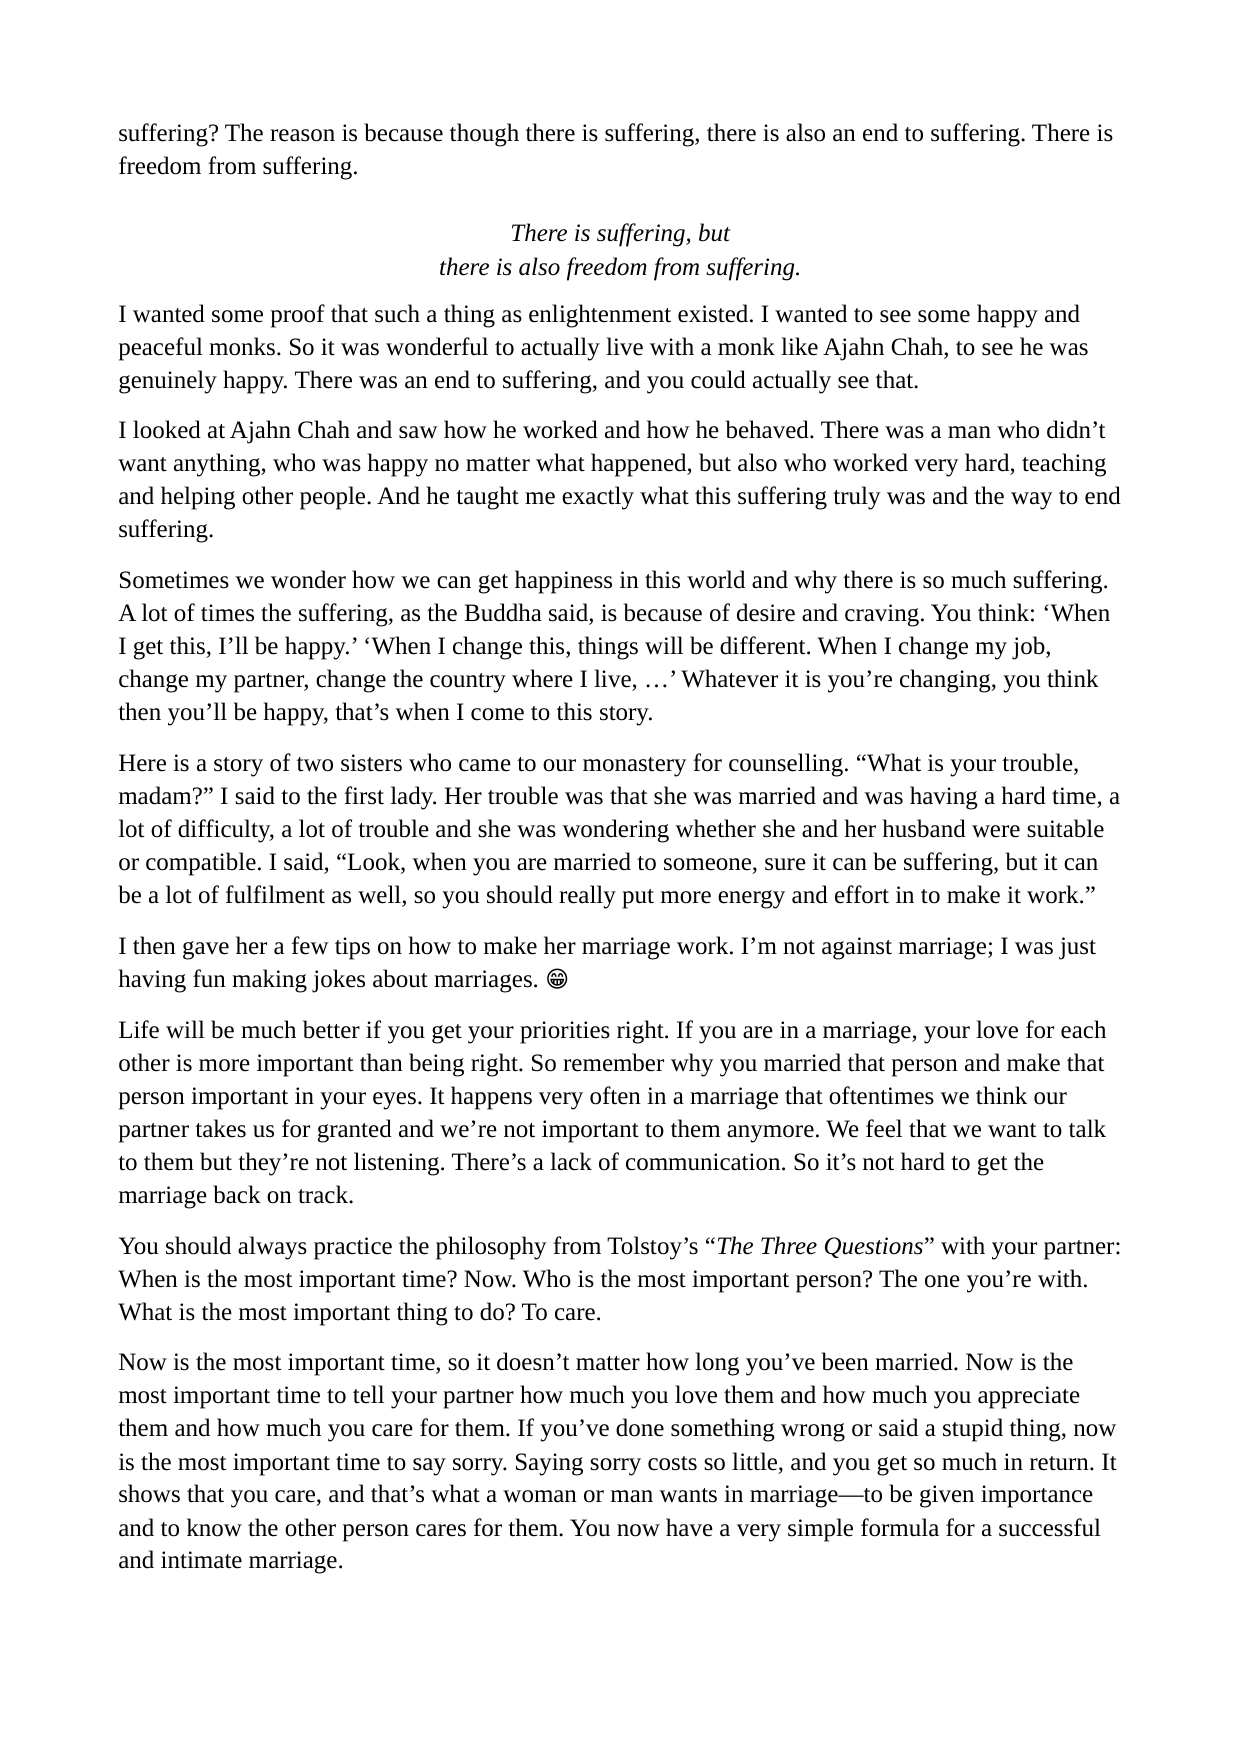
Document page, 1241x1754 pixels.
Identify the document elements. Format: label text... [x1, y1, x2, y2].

text I wanted some proof that such a thing as enlightenment existed. I wanted to see some happy and peaceful monks. So it was wonderful to actually live with a monk like Ajahn Chah, to see he was genuinely happy. There was an end to suffering, and you could actually see that. [118, 299, 1122, 393]
text Now is the most important time, so it doesn’t matter how long you’ve been married. Now is the most important time to tell your partner how much you love them and how much you appreciate them and how much you care for them. If you’ve done something wrong or said a stupid thing, now is the most important time to say sorry. Saying sorry costs so little, and you get so much in return. It shows that you care, and that’s what a woman or man wants in marriage—to be given importance and to know the other person cares for them. You now have a very simple formula for a successful and intimate marriage. [118, 1347, 1122, 1574]
text Here is a story of two sisters who came to our monastery for counselling. “What is your trouble, madam?” I said to the first lady. Her trouble was that she was married and was having a hard time, a lot of difficulty, a lot of trouble and she was wondering whether she and her husband were suitable or compatible. I said, “Look, when you are married to someone, sure it can be suffering, but it can be a lot of fulfilment as well, so you should really put more energy and effort in to make it work.” [118, 748, 1122, 909]
text Life will be much better if you get your priorities right. If you are in a marriage, your love for each other is more important than being right. So remember why you married that person and make that person important in your eyes. It happens very often in a marriage that oftentimes we think our partner takes us for granted and we’re not important to them anymore. We feel that we want to talk to them but they’re not listening. There’s a lack of communication. So it’s not hard to get the marriage back on track. [118, 1015, 1122, 1209]
text You should always practice the philosophy from Tolstoy’s “The Three Questions” with your partner: When is the most important time? Now. Who is the most important person? The one you’re with. What is the most important thing to do? To care. [118, 1231, 1122, 1326]
text I looked at Ajahn Chah and saw how he worked and how he behaved. There was a man who didn’t want anything, who was happy no matter what happened, but also who worked very hard, teaching and helping other people. And he taught me exactly what this suffering truly was and the way to end suffering. [118, 415, 1122, 543]
text Sometimes we wonder how we can get happiness in this world and why there is so much suffering. A lot of times the suffering, as the Buddha said, is because of desire and craving. You think: ‘When I get this, I’ll be happy.’ ‘When I change this, things will be different. When I change my job, change my partner, change the country where I live, …’ Whatever it is you’re changing, you think then you’ll be happy, that’s when I come to this story. [118, 565, 1122, 726]
text There is suffering, but there is also freedom from suffering. [118, 214, 1122, 281]
text I then gave her a few tips on how to make her marriage work. I’m not against marriage; I was just having fun making jokes about marriages. 😁 [118, 931, 1122, 993]
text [118, 118, 1122, 180]
